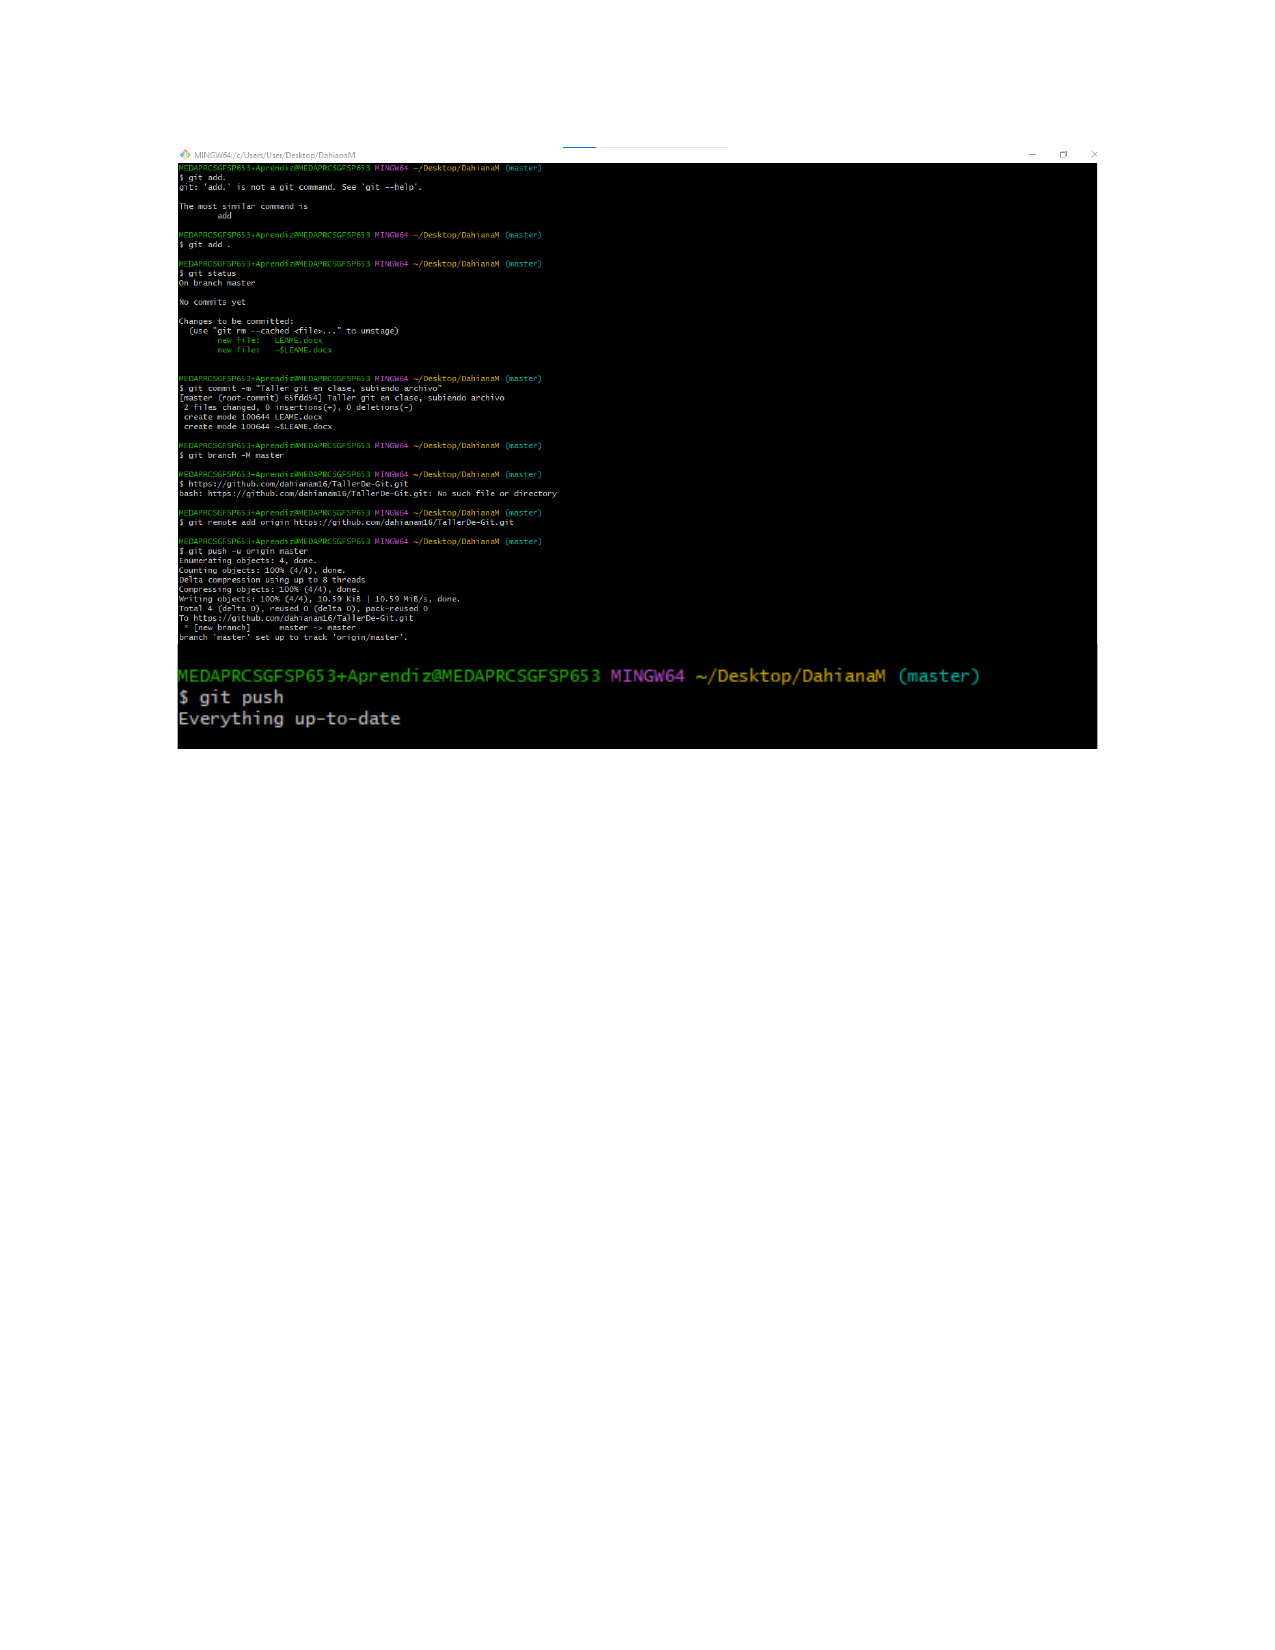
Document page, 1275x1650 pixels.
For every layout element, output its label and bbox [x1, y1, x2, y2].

picture [177, 147, 1098, 749]
